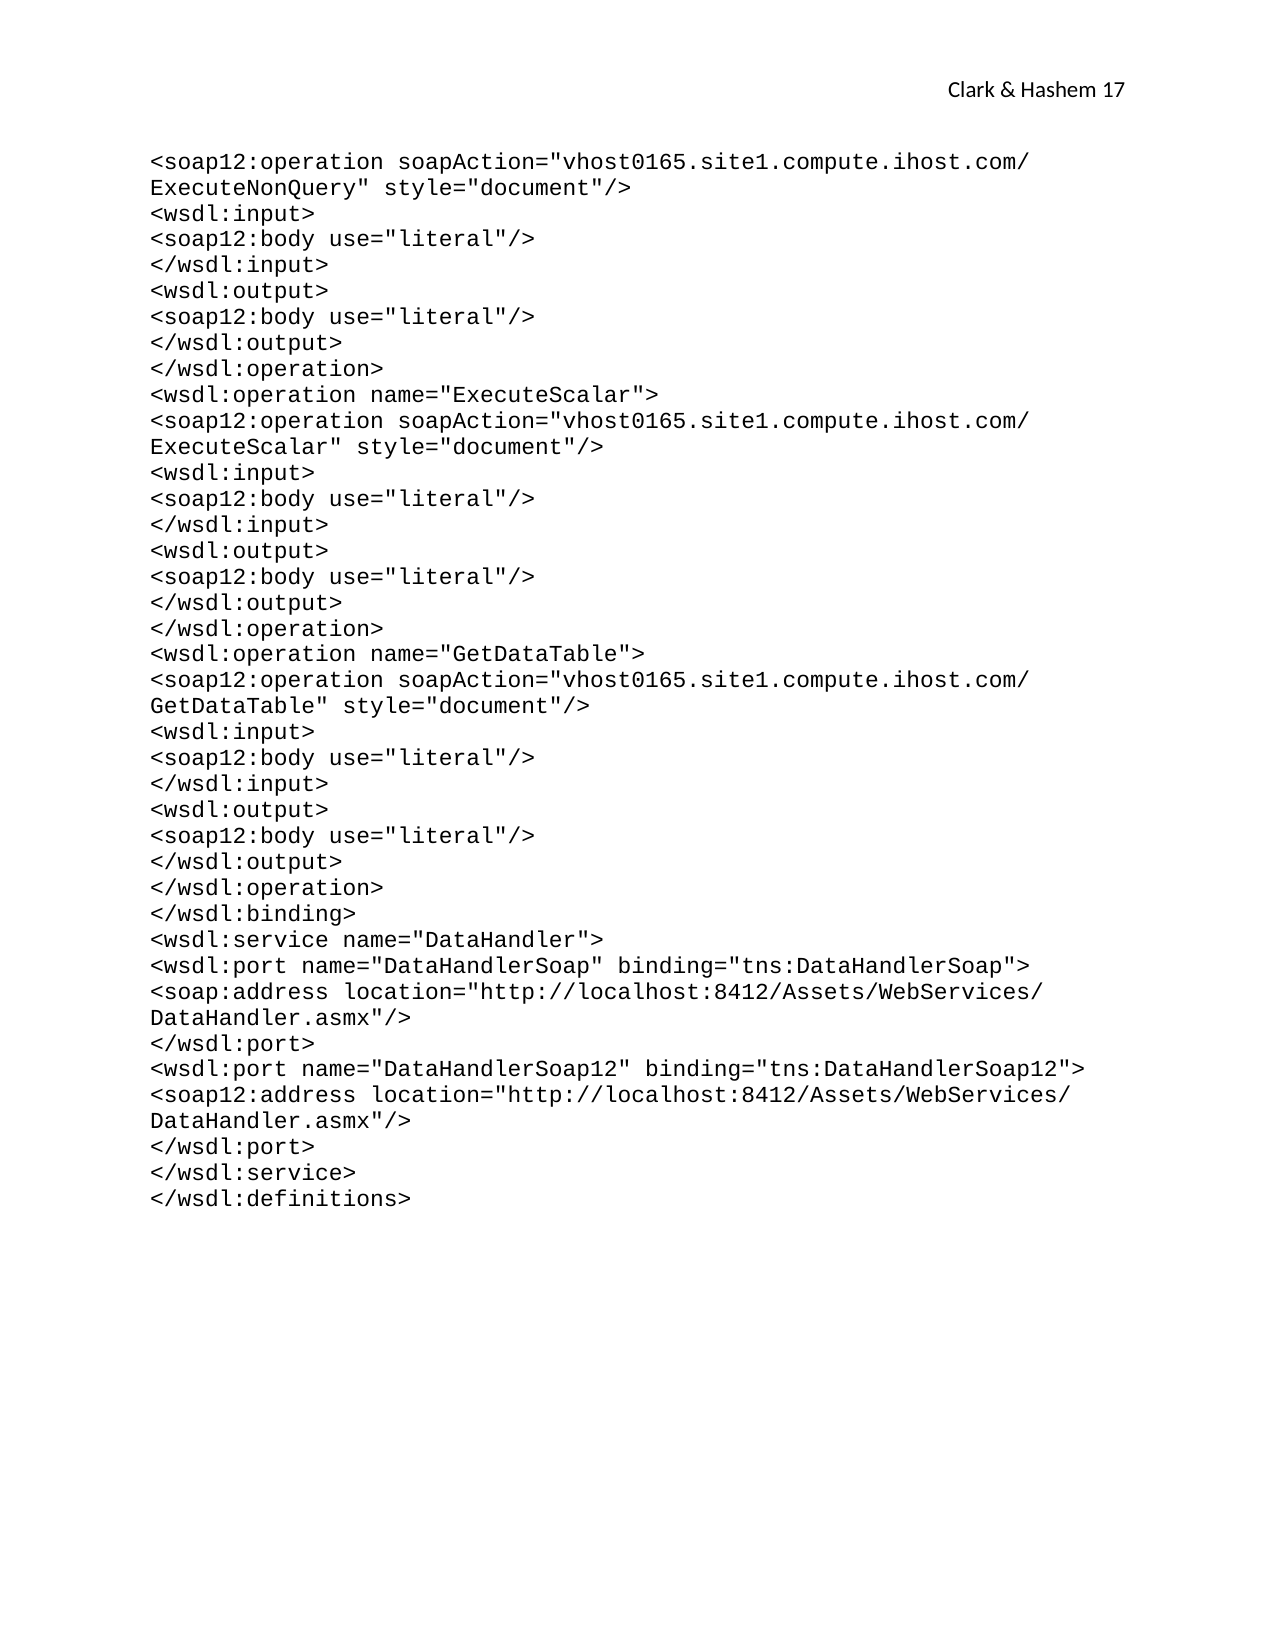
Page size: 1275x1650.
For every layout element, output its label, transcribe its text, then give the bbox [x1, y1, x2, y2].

text <wsdl:operation name="ExecuteScalar"> [150, 383, 1125, 409]
text <soap12:body use="literal"/> [150, 306, 1125, 332]
text </wsdl:output> [150, 850, 1125, 876]
text <wsdl:input> [150, 461, 1125, 487]
text </wsdl:operation> [150, 876, 1125, 902]
text <soap12:operation soapAction="vhost0165.site1.compute.ihost.com/ExecuteNonQuery" style="document"/> [150, 150, 1125, 202]
text </wsdl:definitions> [150, 1187, 1125, 1213]
text <soap:address location="http://localhost:8412/Assets/WebServices/DataHandler.asmx"/> [150, 980, 1125, 1032]
text <wsdl:output> [150, 798, 1125, 824]
text </wsdl:port> [150, 1136, 1125, 1162]
text <wsdl:port name="DataHandlerSoap12" binding="tns:DataHandlerSoap12"> [150, 1058, 1125, 1084]
text <wsdl:output> [150, 539, 1125, 565]
text <wsdl:operation name="GetDataTable"> [150, 643, 1125, 669]
text </wsdl:input> [150, 254, 1125, 280]
text </wsdl:input> [150, 513, 1125, 539]
text </wsdl:operation> [150, 357, 1125, 383]
text </wsdl:output> [150, 332, 1125, 357]
text </wsdl:service> [150, 1162, 1125, 1187]
text <wsdl:input> [150, 202, 1125, 228]
text </wsdl:output> [150, 591, 1125, 617]
text <soap12:body use="literal"/> [150, 565, 1125, 591]
text <soap12:body use="literal"/> [150, 228, 1125, 254]
text <soap12:body use="literal"/> [150, 747, 1125, 772]
text </wsdl:port> [150, 1032, 1125, 1058]
text </wsdl:binding> [150, 902, 1125, 928]
text <soap12:operation soapAction="vhost0165.site1.compute.ihost.com/GetDataTable" style="document"/> [150, 669, 1125, 721]
text </wsdl:input> [150, 772, 1125, 798]
text <wsdl:output> [150, 280, 1125, 306]
text <wsdl:port name="DataHandlerSoap" binding="tns:DataHandlerSoap"> [150, 954, 1125, 980]
text <wsdl:input> [150, 721, 1125, 747]
text </wsdl:operation> [150, 617, 1125, 643]
text <soap12:body use="literal"/> [150, 824, 1125, 850]
text <soap12:operation soapAction="vhost0165.site1.compute.ihost.com/ExecuteScalar" style="document"/> [150, 409, 1125, 461]
text <soap12:body use="literal"/> [150, 487, 1125, 513]
text <wsdl:service name="DataHandler"> [150, 928, 1125, 954]
text <soap12:address location="http://localhost:8412/Assets/WebServices/DataHandler.asmx"/> [150, 1084, 1125, 1136]
